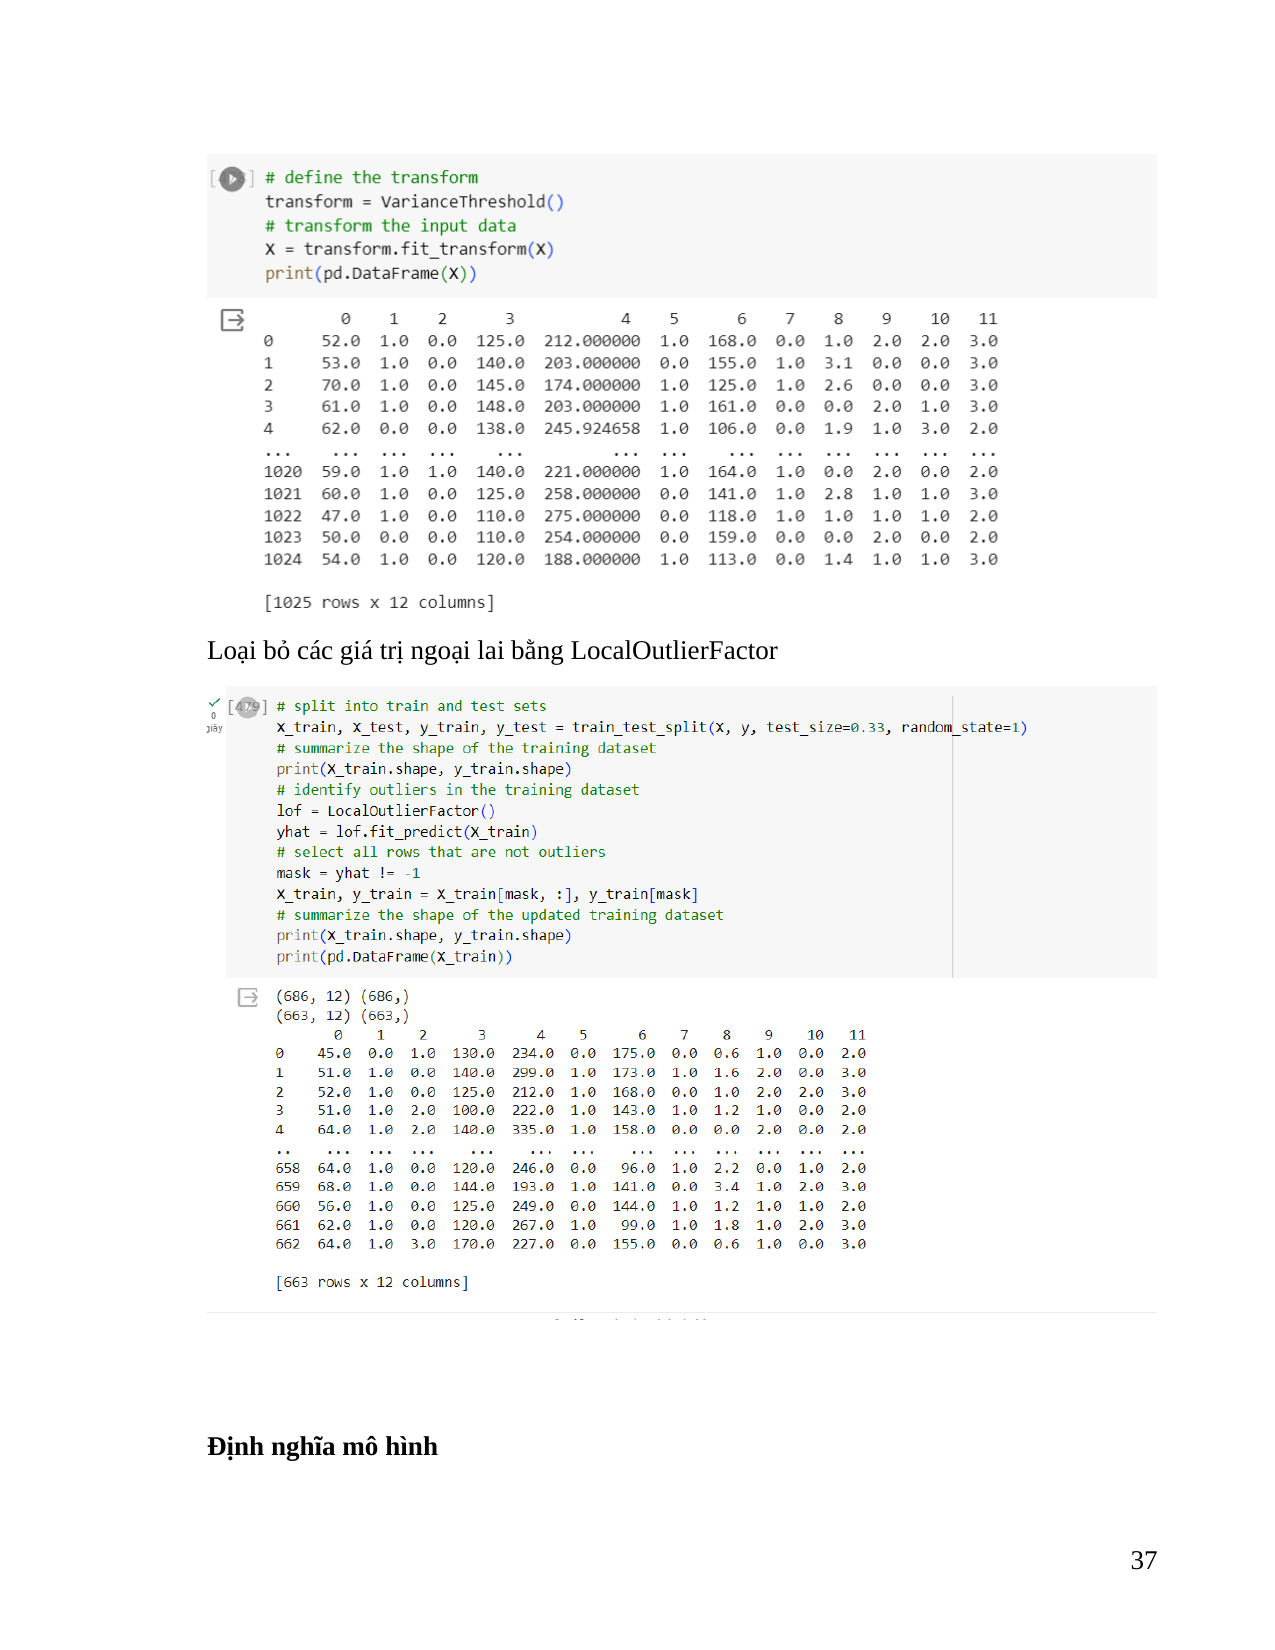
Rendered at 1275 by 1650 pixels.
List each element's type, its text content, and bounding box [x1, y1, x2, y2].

picture [206, 147, 1157, 619]
text Định nghĩa mô hình [207, 1430, 1157, 1462]
text Loại bỏ các giá trị ngoại lai bằng LocalOutlierFactor [207, 634, 1157, 666]
picture [206, 681, 1157, 1320]
